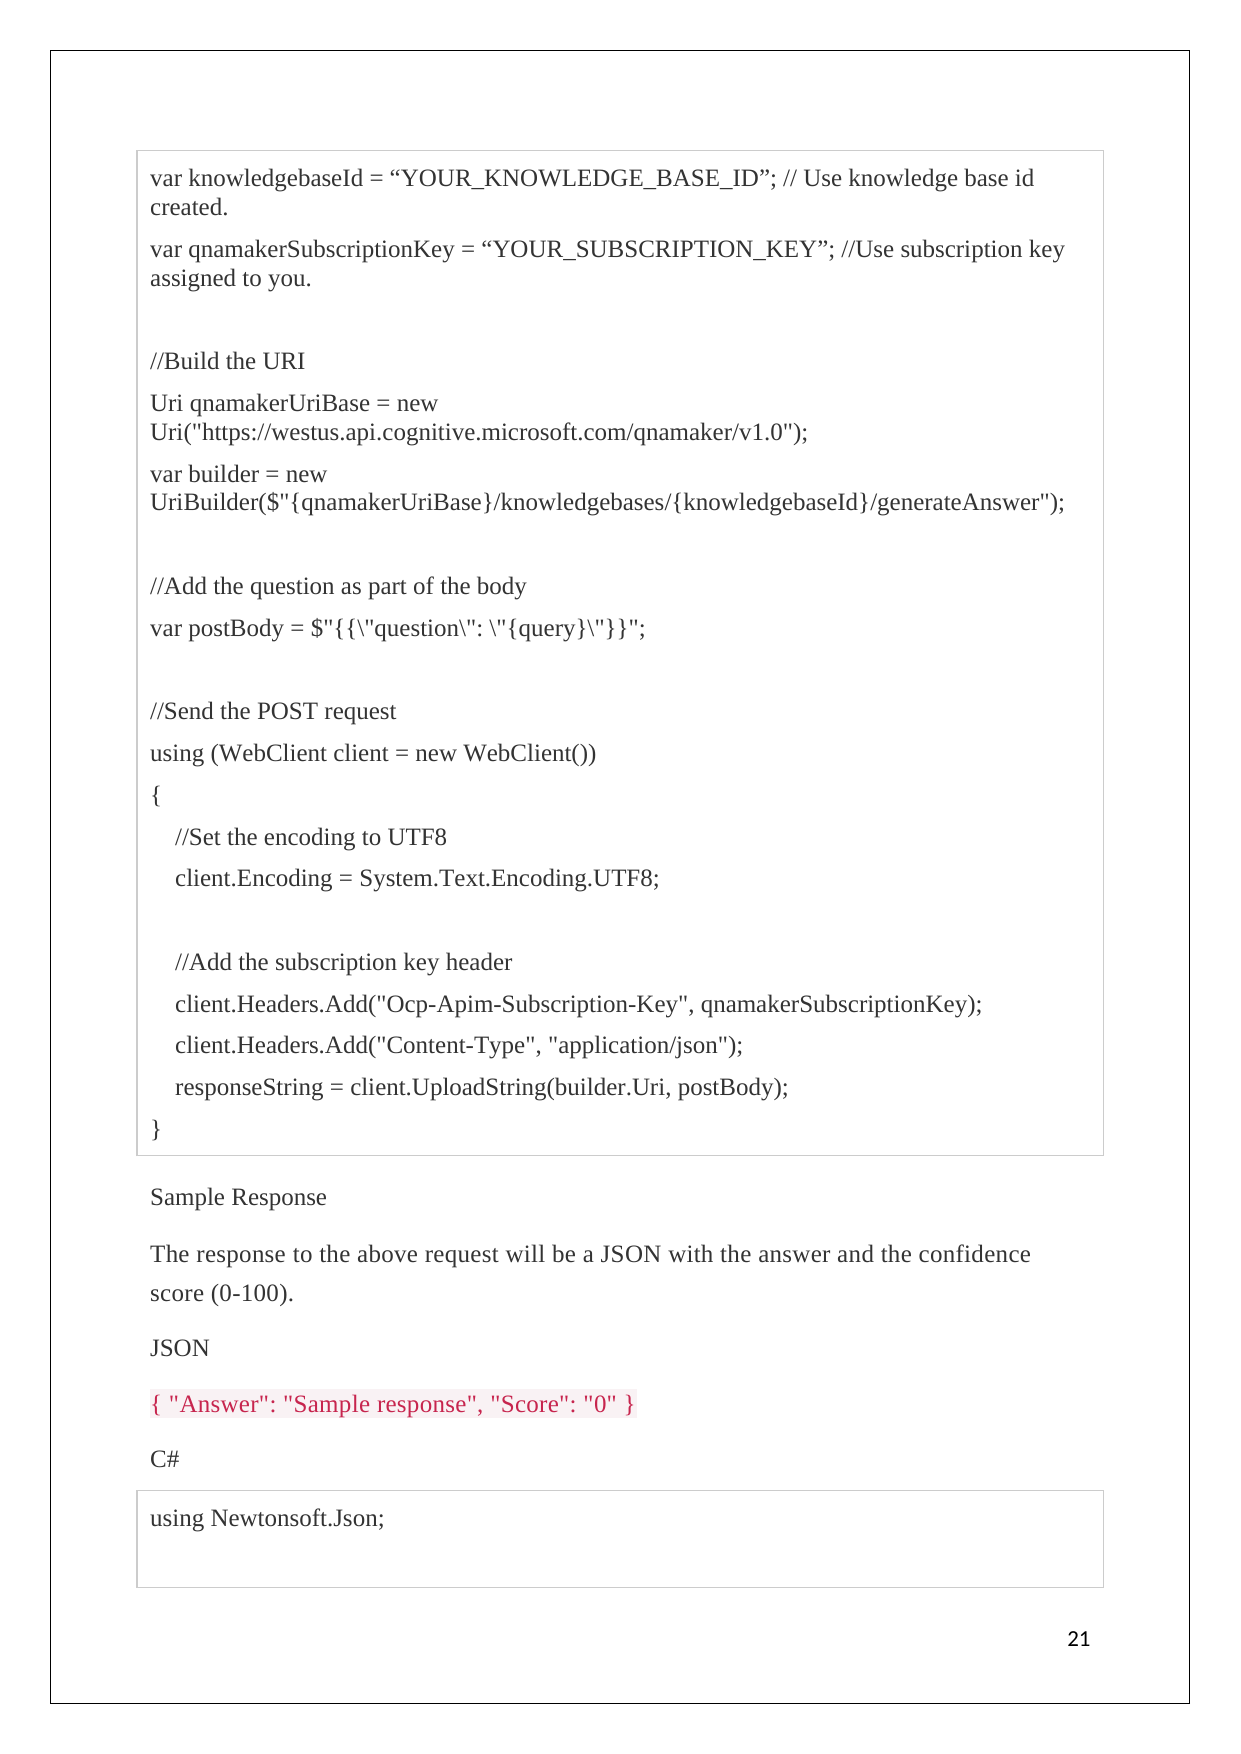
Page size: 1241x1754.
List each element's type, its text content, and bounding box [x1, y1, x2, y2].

text client.Headers.Add("Content-Type", "application/json"); [138, 1017, 1103, 1059]
subtitle Sample Response [150, 1182, 1090, 1211]
text using Newtonsoft.Json; [138, 1491, 1103, 1532]
text { [138, 766, 1103, 808]
text using (WebClient client = new WebClient()) [138, 724, 1103, 766]
text client.Headers.Add("Ocp-Apim-Subscription-Key", qnamakerSubscriptionKey); [138, 975, 1103, 1017]
text The response to the above request will be a JSON with the answer and the confidence score (0-100). [150, 1228, 1090, 1307]
subtitle JSON [150, 1333, 1090, 1361]
subtitle C# [150, 1444, 1090, 1473]
text responseString = client.UploadString(builder.Uri, postBody); [138, 1059, 1103, 1100]
text //Add the subscription key header [138, 933, 1103, 975]
text Uri qnamakerUriBase = new Uri("https://westus.api.cognitive.microsoft.com/qnamaker/v1.0"); [138, 374, 1103, 445]
text var builder = new UriBuilder($"{qnamakerUriBase}/knowledgebases/{knowledgebaseId}/generateAnswer"); [138, 445, 1103, 516]
text var postBody = $"{{\"question\": \"{query}\"}}"; [138, 599, 1103, 641]
text //Add the question as part of the body [138, 557, 1103, 599]
text } [138, 1100, 1103, 1155]
text client.Encoding = System.Text.Encoding.UTF8; [138, 850, 1103, 892]
text var knowledgebaseId = “YOUR_KNOWLEDGE_BASE_ID”; // Use knowledge base id created. [138, 151, 1103, 221]
text //Build the URI [138, 333, 1103, 374]
text var qnamakerSubscriptionKey = “YOUR_SUBSCRIPTION_KEY”; //Use subscription key assigned to you. [138, 221, 1103, 291]
text //Send the POST request [138, 683, 1103, 724]
text { "Answer": "Sample response", "Score": "0" } [150, 1379, 1090, 1418]
text //Set the encoding to UTF8 [138, 808, 1103, 850]
